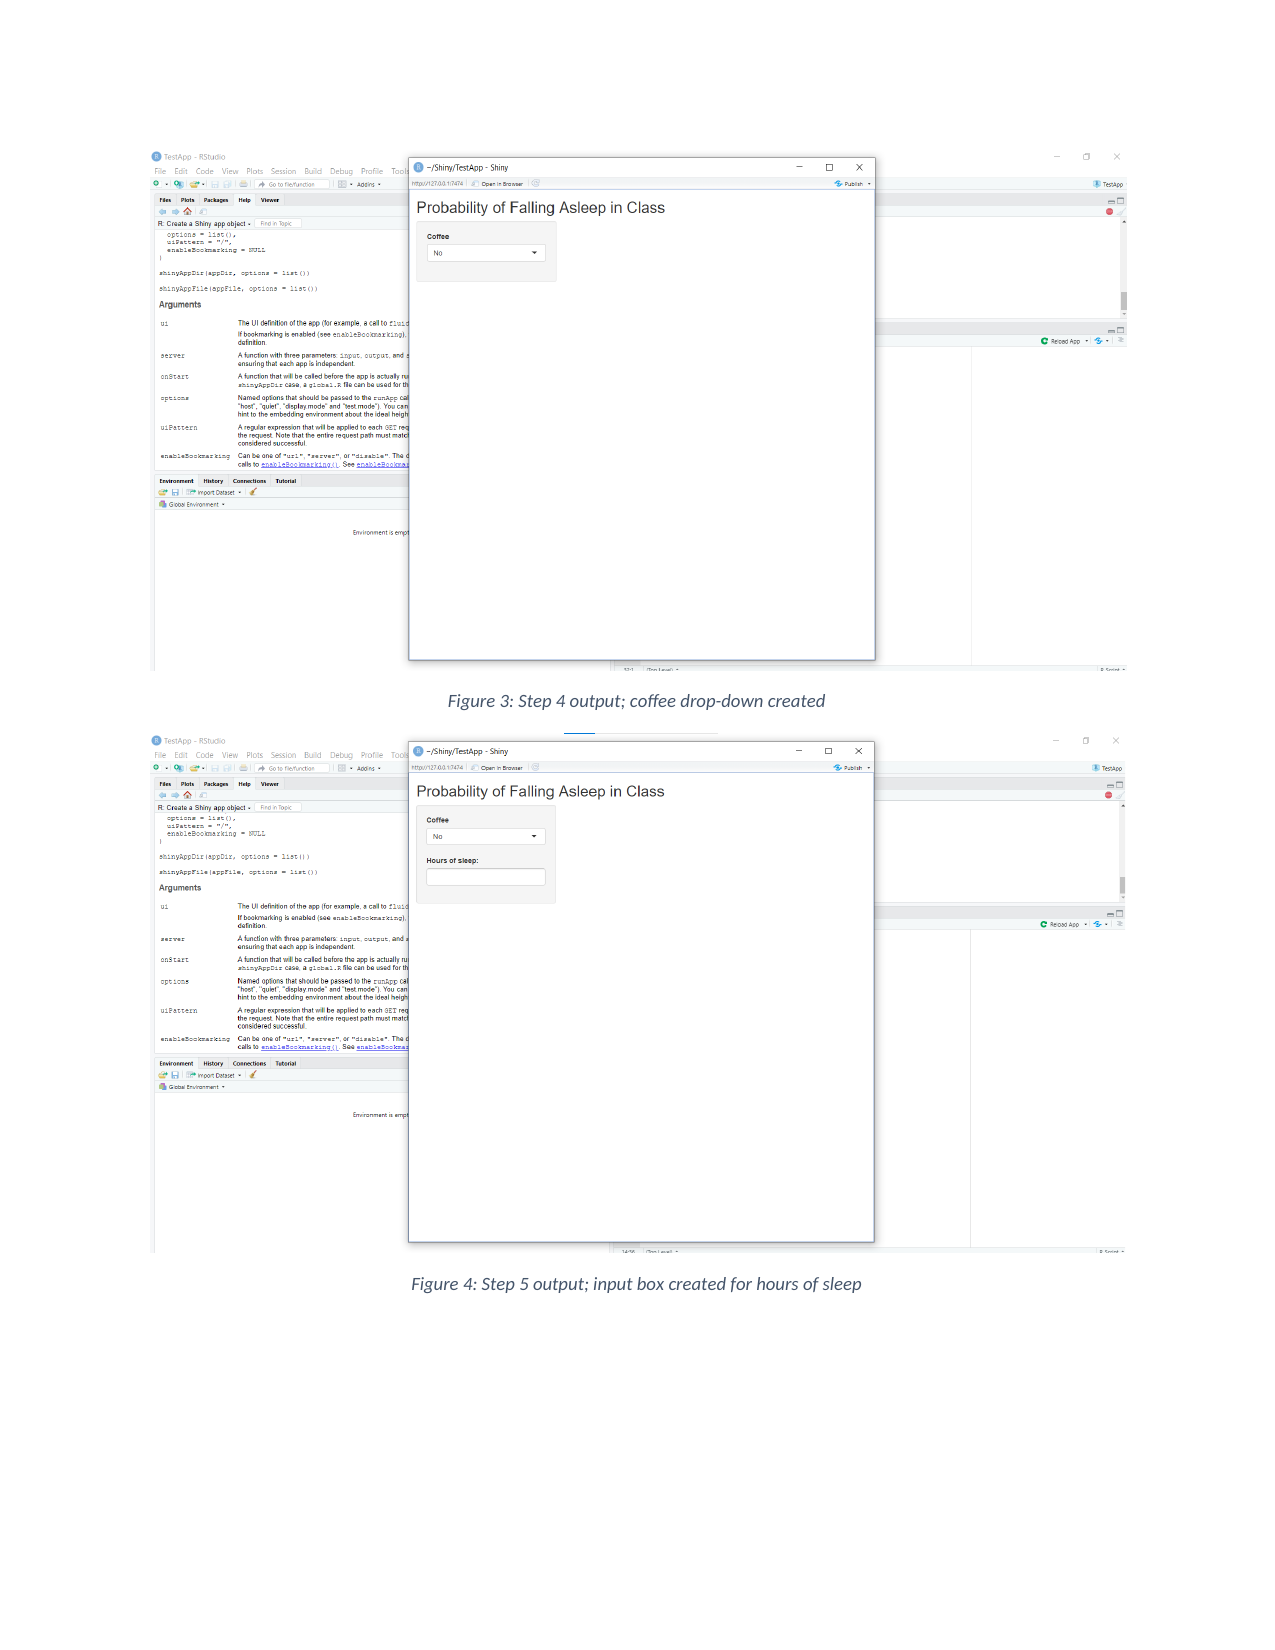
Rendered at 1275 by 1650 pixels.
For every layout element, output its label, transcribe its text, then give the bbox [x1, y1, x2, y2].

text Figure : Step 4 output; coffee drop-down created [150, 689, 1125, 712]
picture [150, 733, 1125, 1253]
picture [150, 150, 1127, 671]
text Figure : Step 5 output; input box created for hours of sleep [150, 1272, 1125, 1295]
